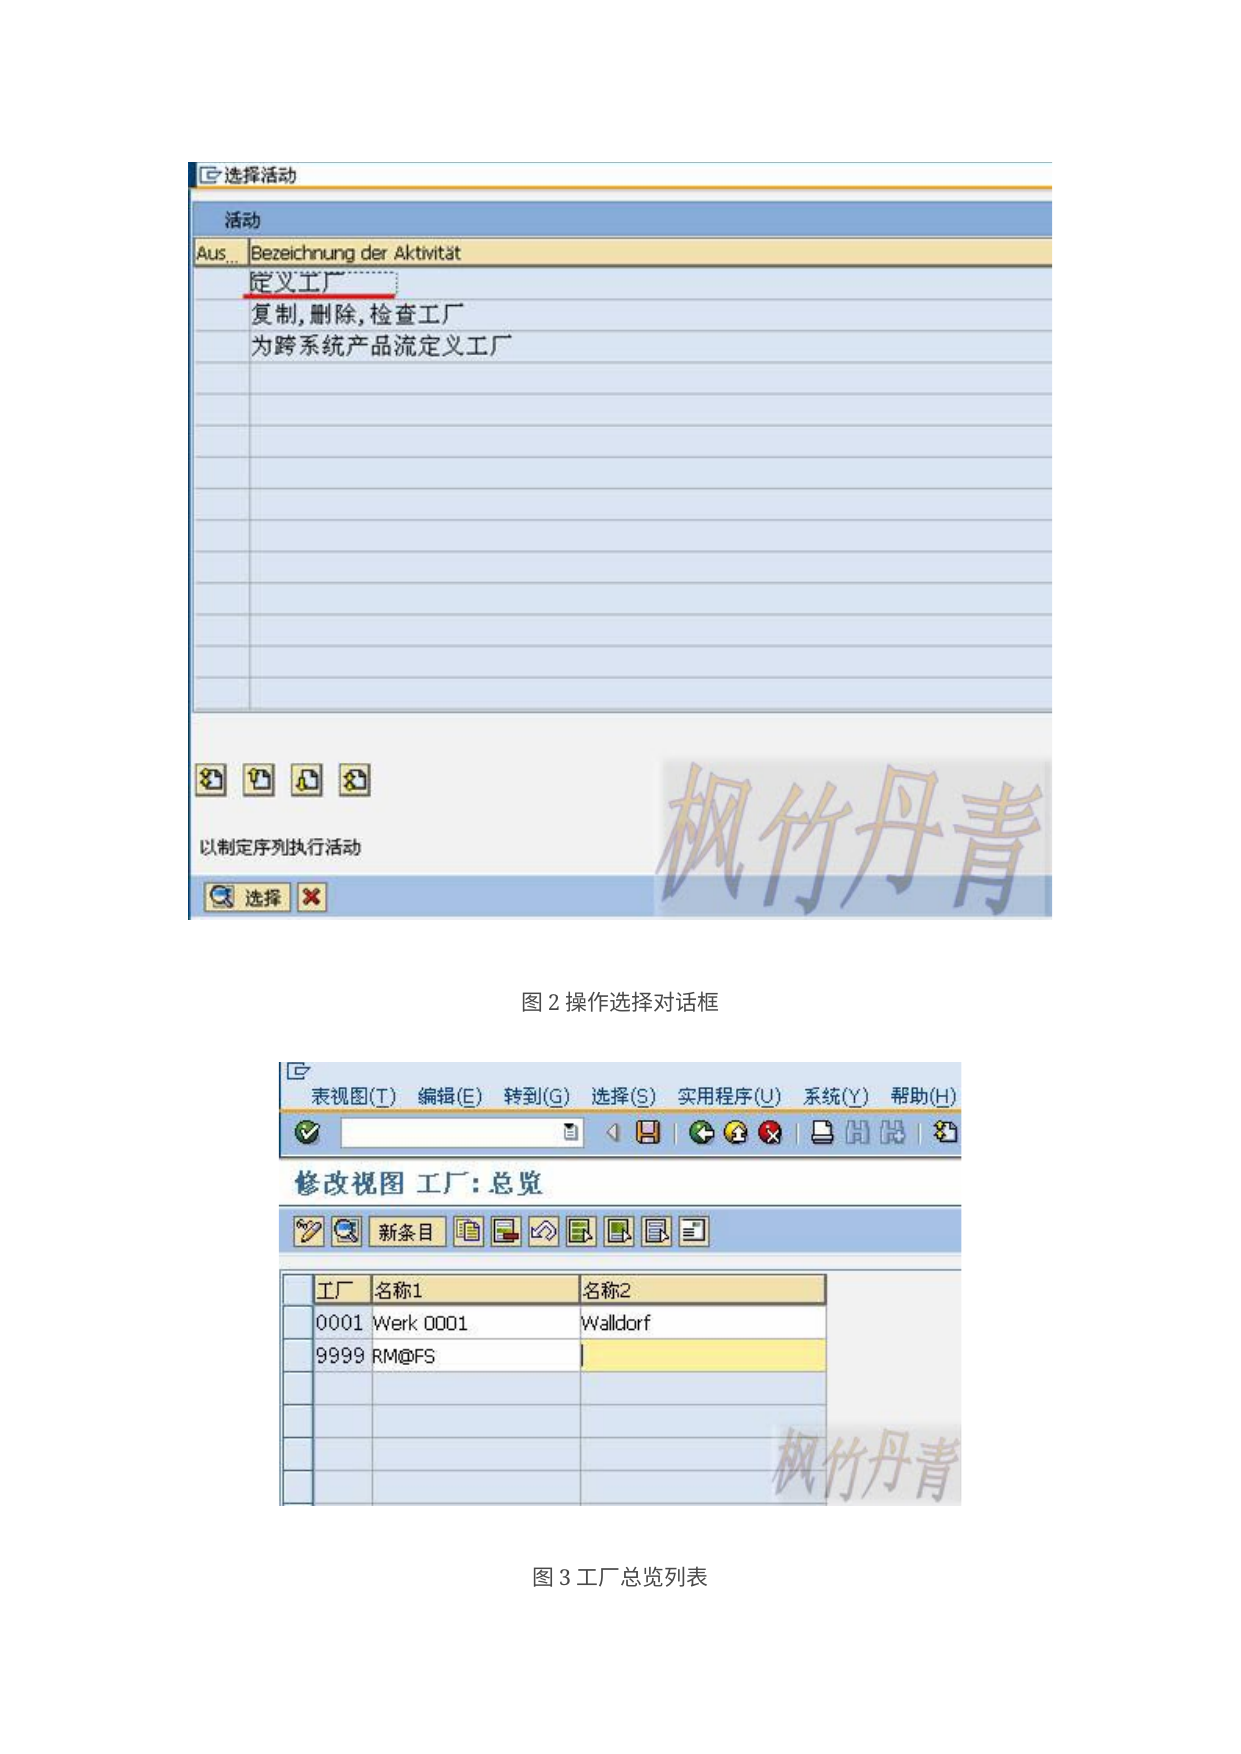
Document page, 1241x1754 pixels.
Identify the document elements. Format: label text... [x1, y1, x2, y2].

text 图2 操作选择对话框 [187, 984, 1053, 1017]
text 图3 工厂总览列表 [187, 1559, 1053, 1592]
picture [188, 162, 1053, 920]
picture [278, 1062, 962, 1506]
